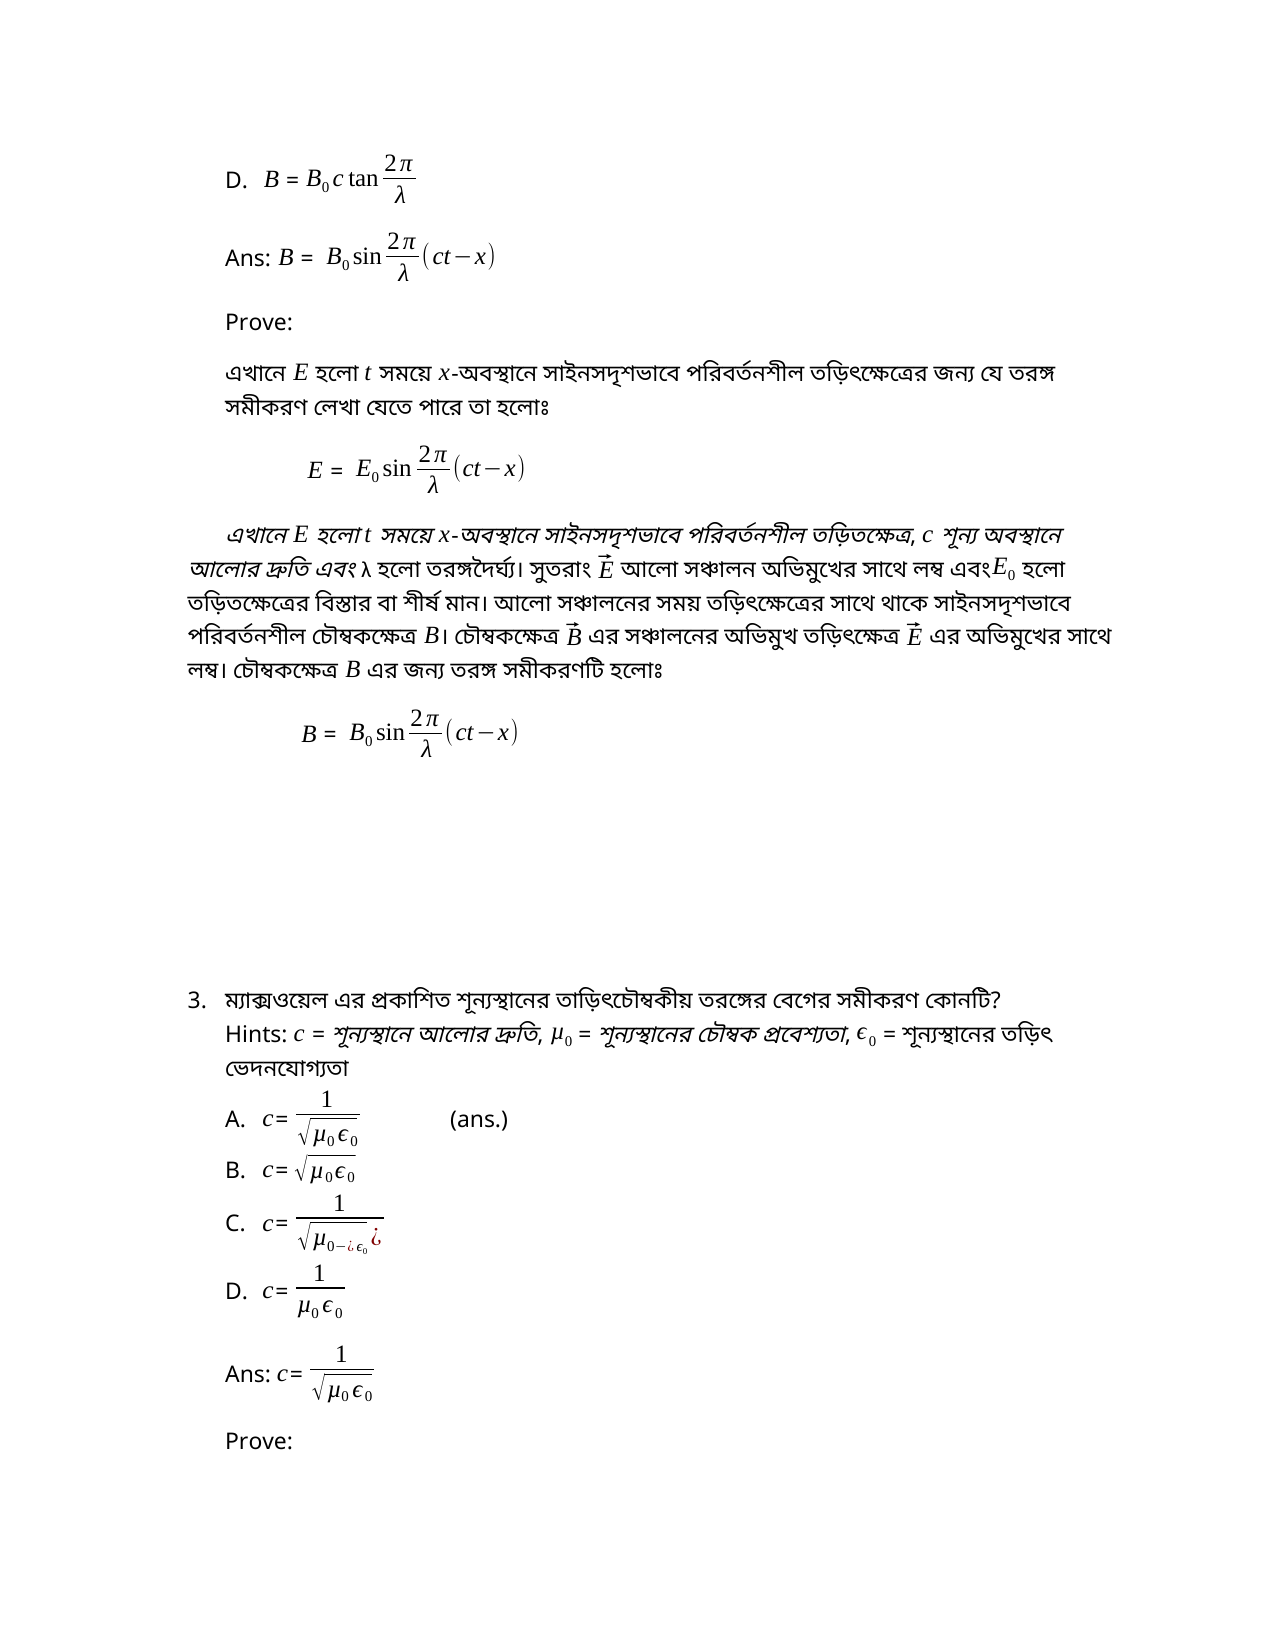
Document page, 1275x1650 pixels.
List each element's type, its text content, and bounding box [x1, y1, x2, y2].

text Ans: = [150, 228, 1125, 287]
text = [187, 704, 1125, 763]
list = [225, 1259, 1125, 1322]
text এখানে হলো সময়ে -অবস্থানে সাইনসদৃশভাবে পরিবর্তনশীল তড়িতক্ষেত্র, শূন্য অবস্থানে আলোর দ্রুতি এবং λ হলো তরঙ্গদৈর্ঘ্য। সুতরাং আলো সঞ্চালন অভিমুখের সাথে লম্ব এবং হলো তড়িতক্ষেত্রের বিস্তার বা শীর্ষ মান। আলো সঞ্চালনের সময় তড়িৎক্ষেত্রের সাথে থাকে সাইনসদৃশভাবে পরিবর্তনশীল চৌম্বকক্ষেত্র । চৌম্বকক্ষেত্র এর সঞ্চালনের অভিমুখ তড়িৎক্ষেত্র এর অভিমুখের সাথে লম্ব। চৌম্বকক্ষেত্র এর জন্য তরঙ্গ সমীকরণটি হলোঃ [187, 519, 1125, 685]
text = [225, 441, 1125, 500]
list ম্যাক্সওয়েল এর প্রকাশিত শূন্যস্থানের তাড়িৎচৌম্বকীয় তরঙ্গের বেগের সমীকরণ কোনটি? [187, 984, 1125, 1016]
list = [225, 1153, 1125, 1187]
list = [225, 150, 1125, 209]
text Prove: [225, 1425, 1125, 1456]
text Prove: [225, 306, 1125, 337]
text Ans: = [225, 1341, 1125, 1406]
list Hints: = শূন্যস্থানে আলোর দ্রুতি, = শূন্যস্থানের চৌম্বক প্রবেশ্যতা, = শূন্যস্থানের তড়িৎ ভেদনযোগ্যতা [225, 1018, 1125, 1083]
list = (ans.) [225, 1086, 1125, 1151]
list = [225, 1189, 1125, 1257]
text এখানে হলো সময়ে -অবস্থানে সাইনসদৃশভাবে পরিবর্তনশীল তড়িৎক্ষেত্রের জন্য যে তরঙ্গ সমীকরণ লেখা যেতে পারে তা হলোঃ [225, 357, 1125, 422]
